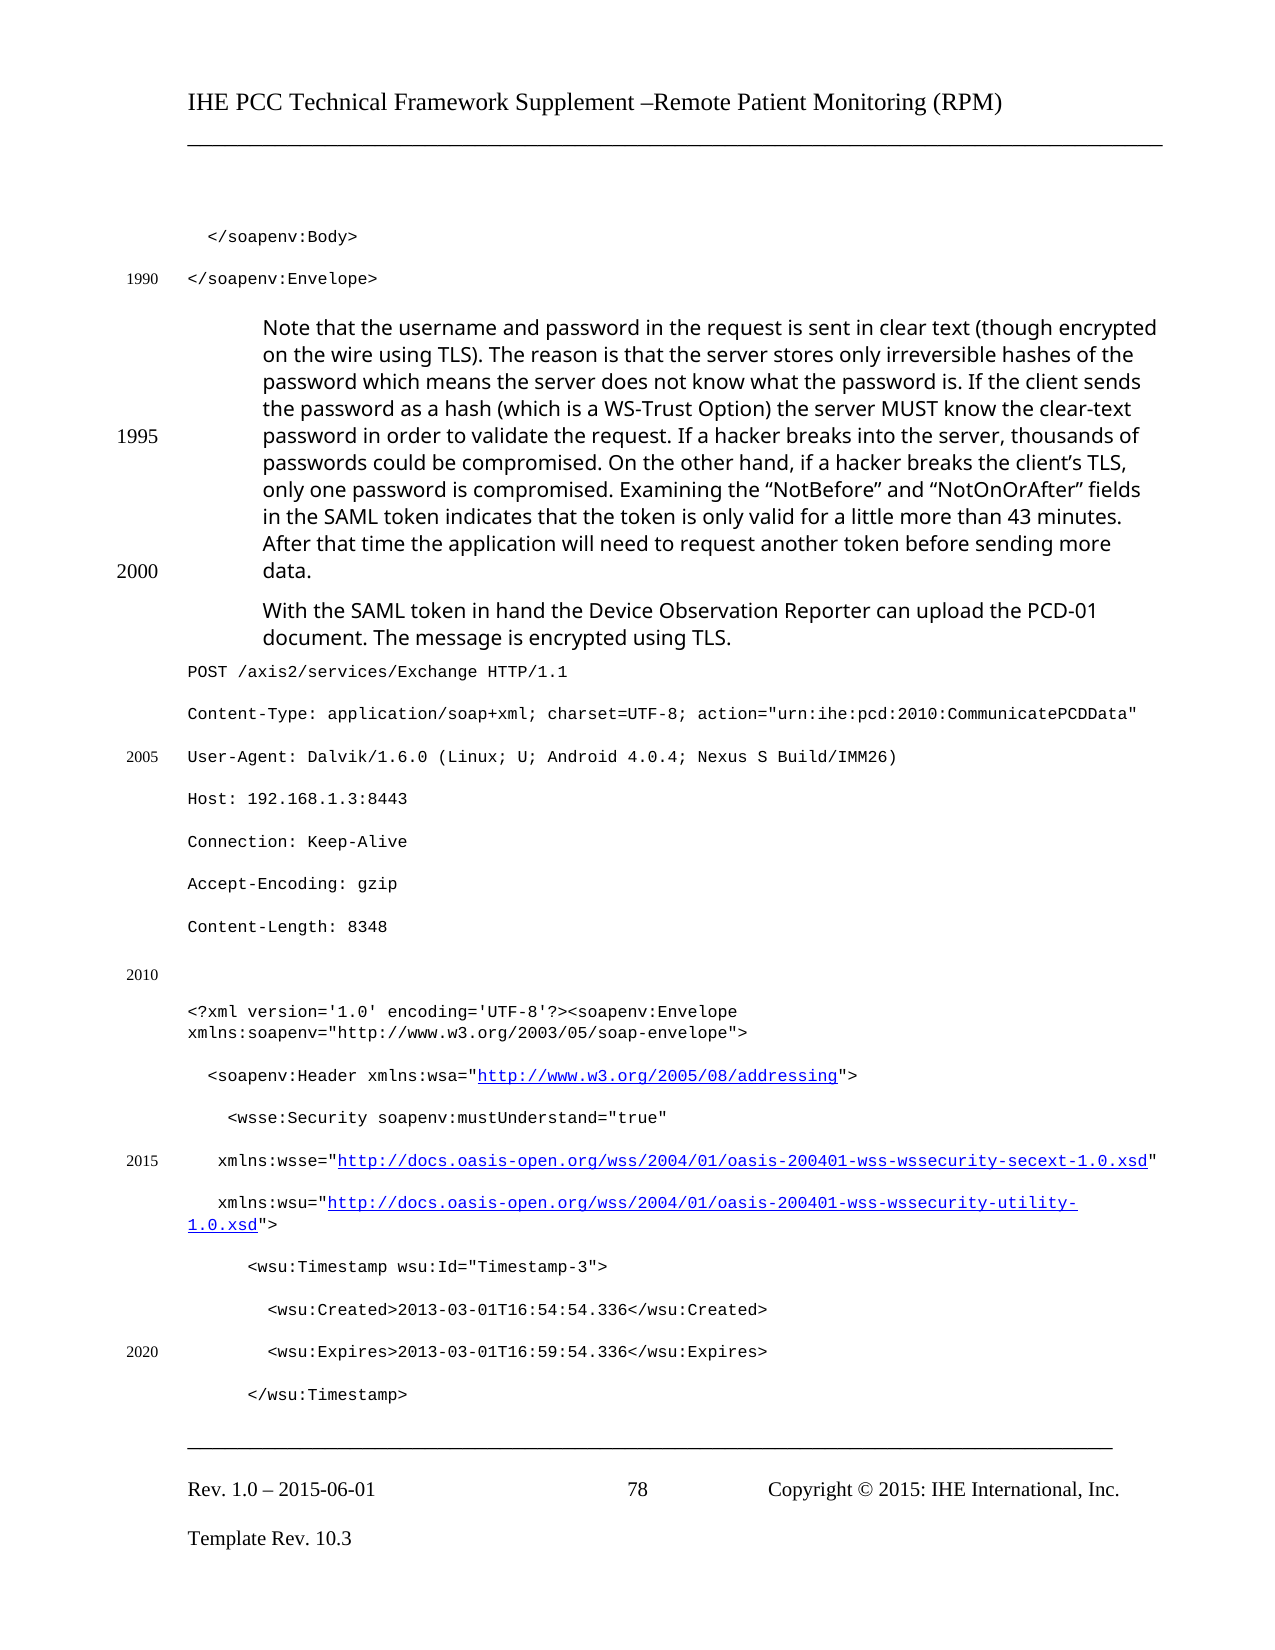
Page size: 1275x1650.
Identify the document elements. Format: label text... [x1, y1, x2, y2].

text <wsu:Expires>2013-03-01T16:59:54.336</wsu:Expires> [187, 1344, 1162, 1363]
text xmlns:wsse="http://docs.oasis-open.org/wss/2004/01/oasis-200401-wss-wssecurity-secext-1.0.xsd" [187, 1152, 1162, 1171]
text <?xml version='1.0' encoding='UTF-8'?><soapenv:Envelope xmlns:soapenv="http://www.w3.org/2003/05/soap-envelope"> [187, 1003, 1162, 1044]
text </soapenv:Body> [187, 228, 1162, 247]
text Accept-Encoding: gzip [187, 876, 1162, 894]
text <wsu:Created>2013-03-01T16:54:54.336</wsu:Created> [187, 1302, 1162, 1320]
text xmlns:wsu="http://docs.oasis-open.org/wss/2004/01/oasis-200401-wss-wssecurity-utility-1.0.xsd"> [187, 1195, 1162, 1235]
text Note that the username and password in the request is sent in clear text (though encrypted on the wire using TLS). The reason is that the server stores only irreversible hashes of the password which means the server does not know what the password is. If the client sends the password as a hash (which is a WS-Trust Option) the server MUST know the clear-text password in order to validate the request. If a hacker breaks into the server, thousands of passwords could be compromised. On the other hand, if a hacker breaks the client’s TLS, only one password is compromised. Examining the “NotBefore” and “NotOnOrAfter” fields in the SAML token indicates that the token is only valid for a little more than 43 minutes. After that time the application will need to request another token before sending more data. [262, 313, 1162, 584]
text Content-Length: 8348 [187, 918, 1162, 937]
text Content-Type: application/soap+xml; charset=UTF-8; action="urn:ihe:pcd:2010:CommunicatePCDData" [187, 706, 1162, 724]
text </wsu:Timestamp> [187, 1387, 1162, 1405]
text <wsse:Security soapenv:mustUnderstand="true" [187, 1110, 1162, 1129]
text Connection: Keep-Alive [187, 833, 1162, 852]
text Host: 192.168.1.3:8443 [187, 791, 1162, 809]
text <soapenv:Header xmlns:wsa="http://www.w3.org/2005/08/addressing"> [187, 1067, 1162, 1086]
text User-Agent: Dalvik/1.6.0 (Linux; U; Android 4.0.4; Nexus S Build/IMM26) [187, 748, 1162, 767]
text With the SAML token in hand the Device Observation Reporter can upload the PCD-01 document. The message is encrypted using TLS. [262, 597, 1162, 651]
text POST /axis2/services/Exchange HTTP/1.1 [187, 663, 1162, 682]
text </soapenv:Envelope> [187, 271, 1162, 289]
text <wsu:Timestamp wsu:Id="Timestamp-3"> [187, 1259, 1162, 1278]
